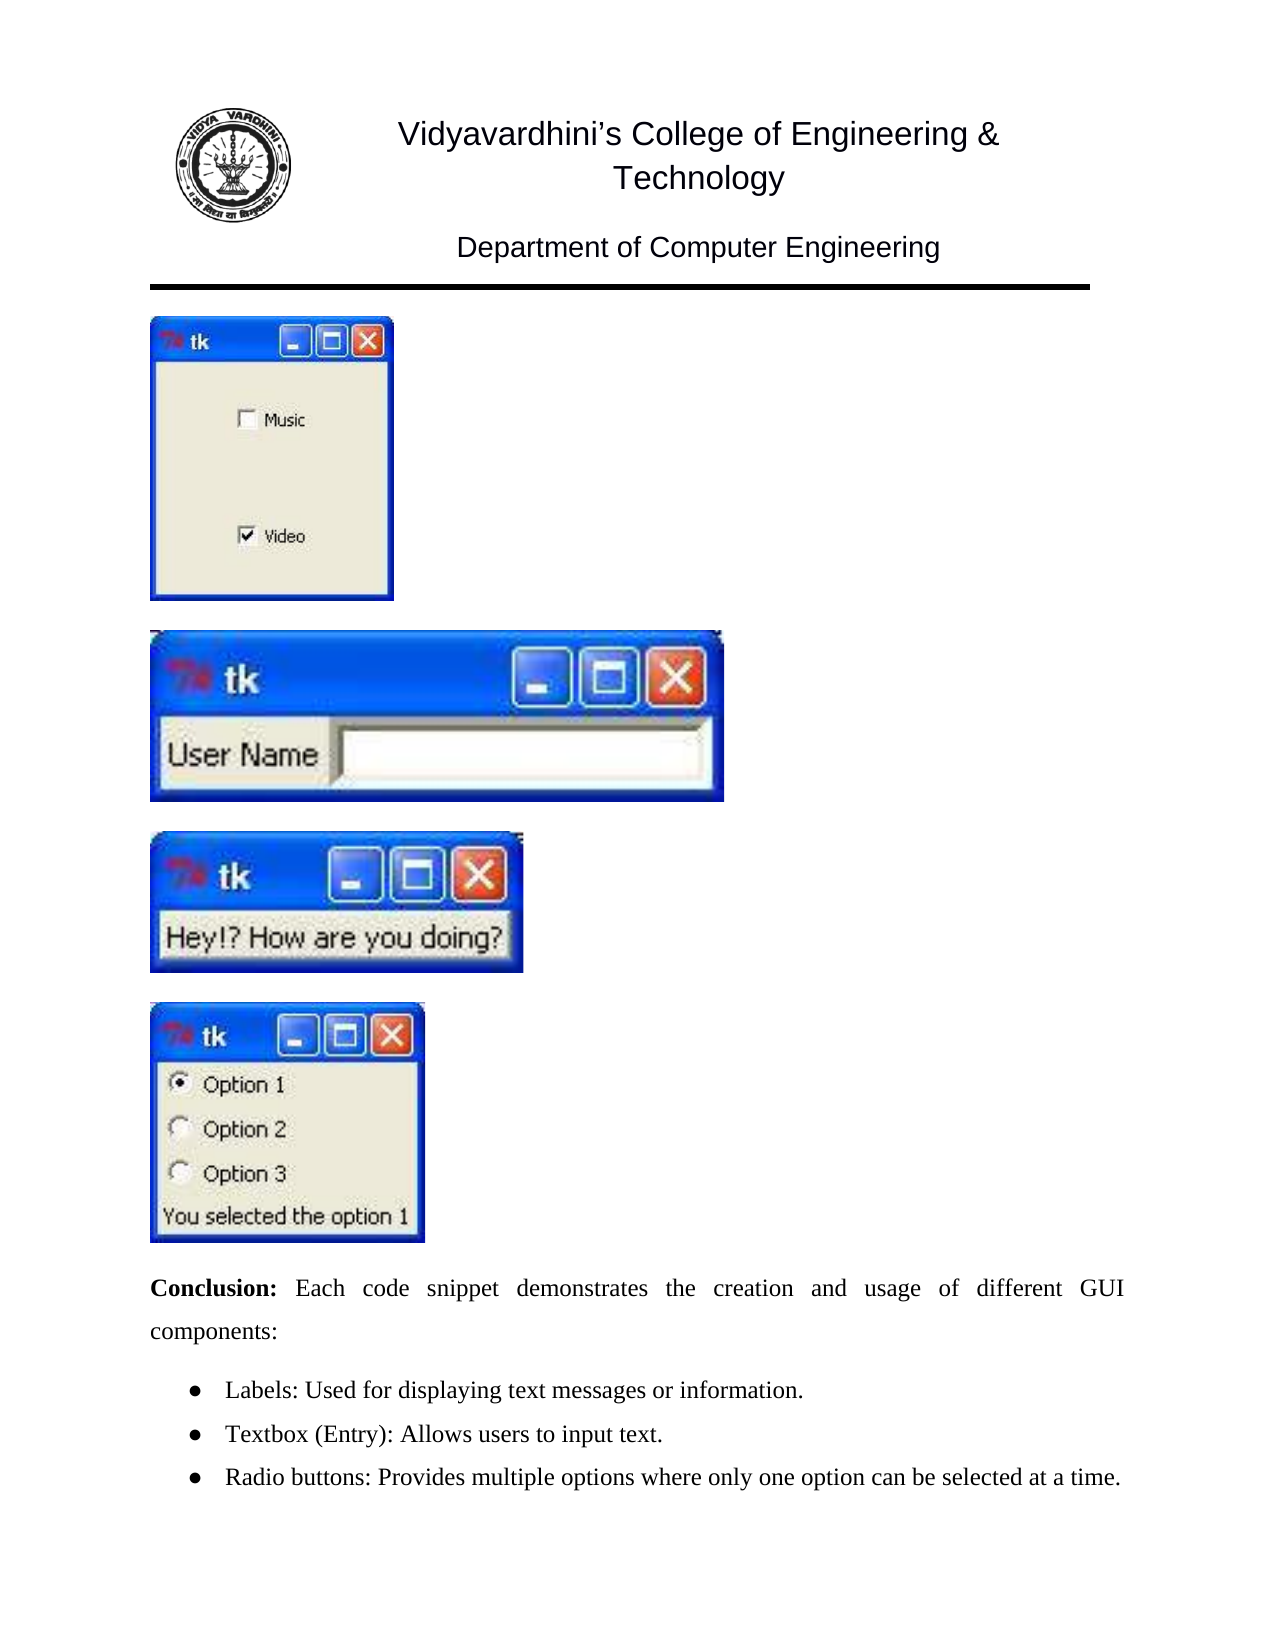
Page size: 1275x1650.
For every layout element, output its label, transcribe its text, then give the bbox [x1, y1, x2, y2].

list Textbox (Entry): Allows users to input text. [187, 1419, 1125, 1447]
picture [150, 831, 524, 973]
picture [150, 316, 394, 601]
list Radio buttons: Provides multiple options where only one option can be selected at a time. [187, 1462, 1125, 1491]
picture [173, 108, 292, 224]
picture [150, 630, 725, 802]
picture [150, 1002, 426, 1243]
list Labels: Used for displaying text messages or information. [187, 1376, 1125, 1404]
text Conclusion: Each code snippet demonstrates the creation and usage of different GUI components: [150, 1273, 1125, 1344]
